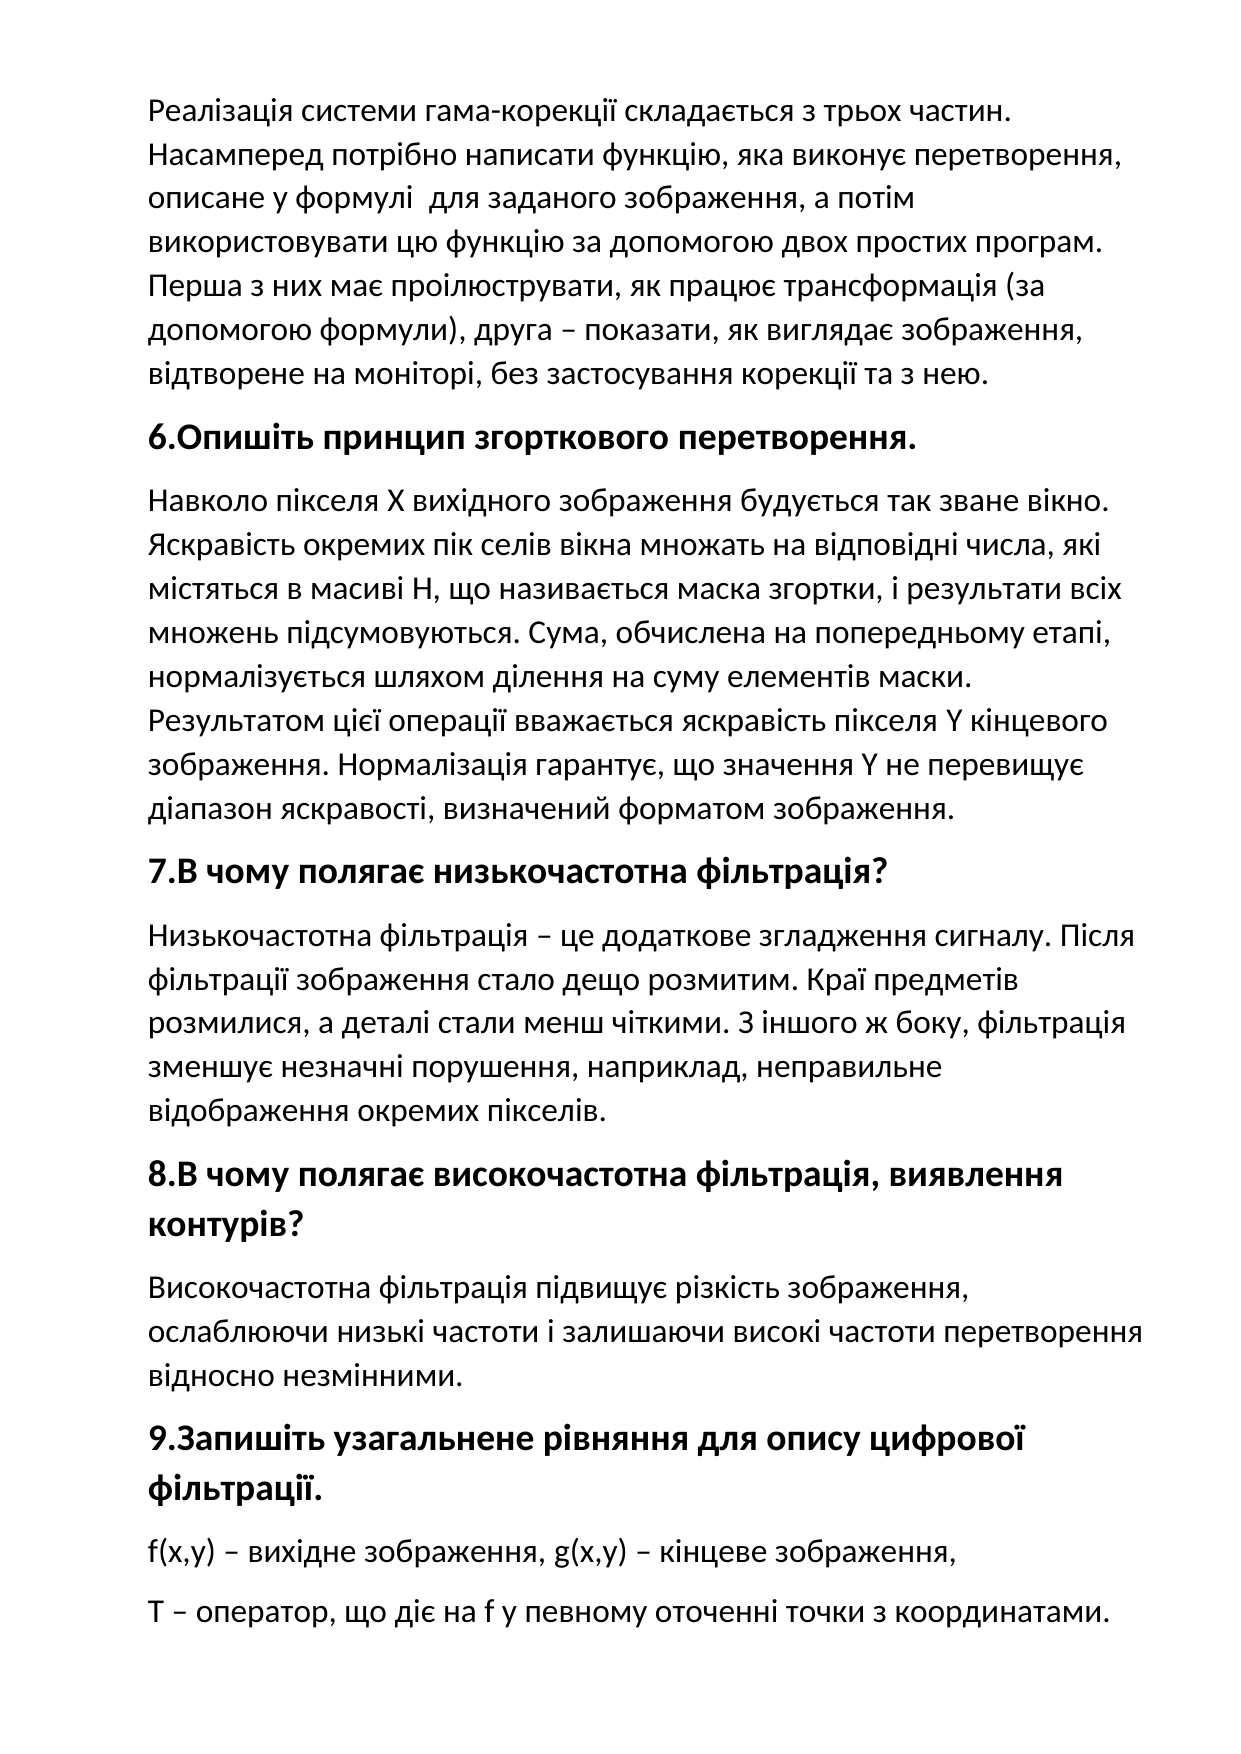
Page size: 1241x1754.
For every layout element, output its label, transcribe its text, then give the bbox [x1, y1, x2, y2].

text T – оператор, що діє на f у певному оточенні точки з координатами. [148, 1590, 1152, 1631]
text 7.В чому полягає низькочастотна фільтрація? [148, 847, 1152, 893]
text Реалізація системи гама-корекції складається з трьох частин. Насамперед потрібно написати функцію, яка виконує перетворення, описане у формулі для заданого зображення, а потім використовувати цю функцію за допомогою двох простих програм. Перша з них має проілюструвати, як працює трансформація (за допомогою формули), друга – показати, як виглядає зображення, відтворене на моніторі, без застосування корекції та з нею. [148, 88, 1152, 393]
text Навколо пікселя X вихідного зображення будується так зване вікно. Яскравість окремих пік селів вікна множать на відповідні числа, які містяться в масиві H, що називається маска згортки, і результати всіх множень підсумовуються. Сума, обчислена на попередньому етапі, нормалізується шляхом ділення на суму елементів маски. Результатом цієї операції вважається яскравість пікселя Y кінцевого зображення. Нормалізація гарантує, що значення Y не перевищує діапазон яскравості, визначений форматом зображення. [148, 479, 1152, 827]
text 8.В чому полягає високочастотна фільтрація, виявлення контурів? [148, 1150, 1152, 1245]
text Високочастотна фільтрація підвищує різкість зображення, ослаблюючи низькі частоти і залишаючи високі частоти перетворення відносно незмінними. [148, 1266, 1152, 1394]
text 6.Опишіть принцип згорткового перетворення. [148, 413, 1152, 459]
text f(x,y) – вихідне зображення, g(x,y) – кінцеве зображення, [148, 1530, 1152, 1571]
text Низькочастотна фільтрація – це додаткове згладження сигналу. Після фільтрації зображення стало дещо розмитим. Краї предметів розмилися, а деталі стали менш чіткими. З іншого ж боку, фільтрація зменшує незначні порушення, наприклад, неправильне відображення окремих пікселів. [148, 913, 1152, 1130]
text 9.Запишіть узагальнене рівняння для опису цифрової фільтрації. [148, 1414, 1152, 1509]
